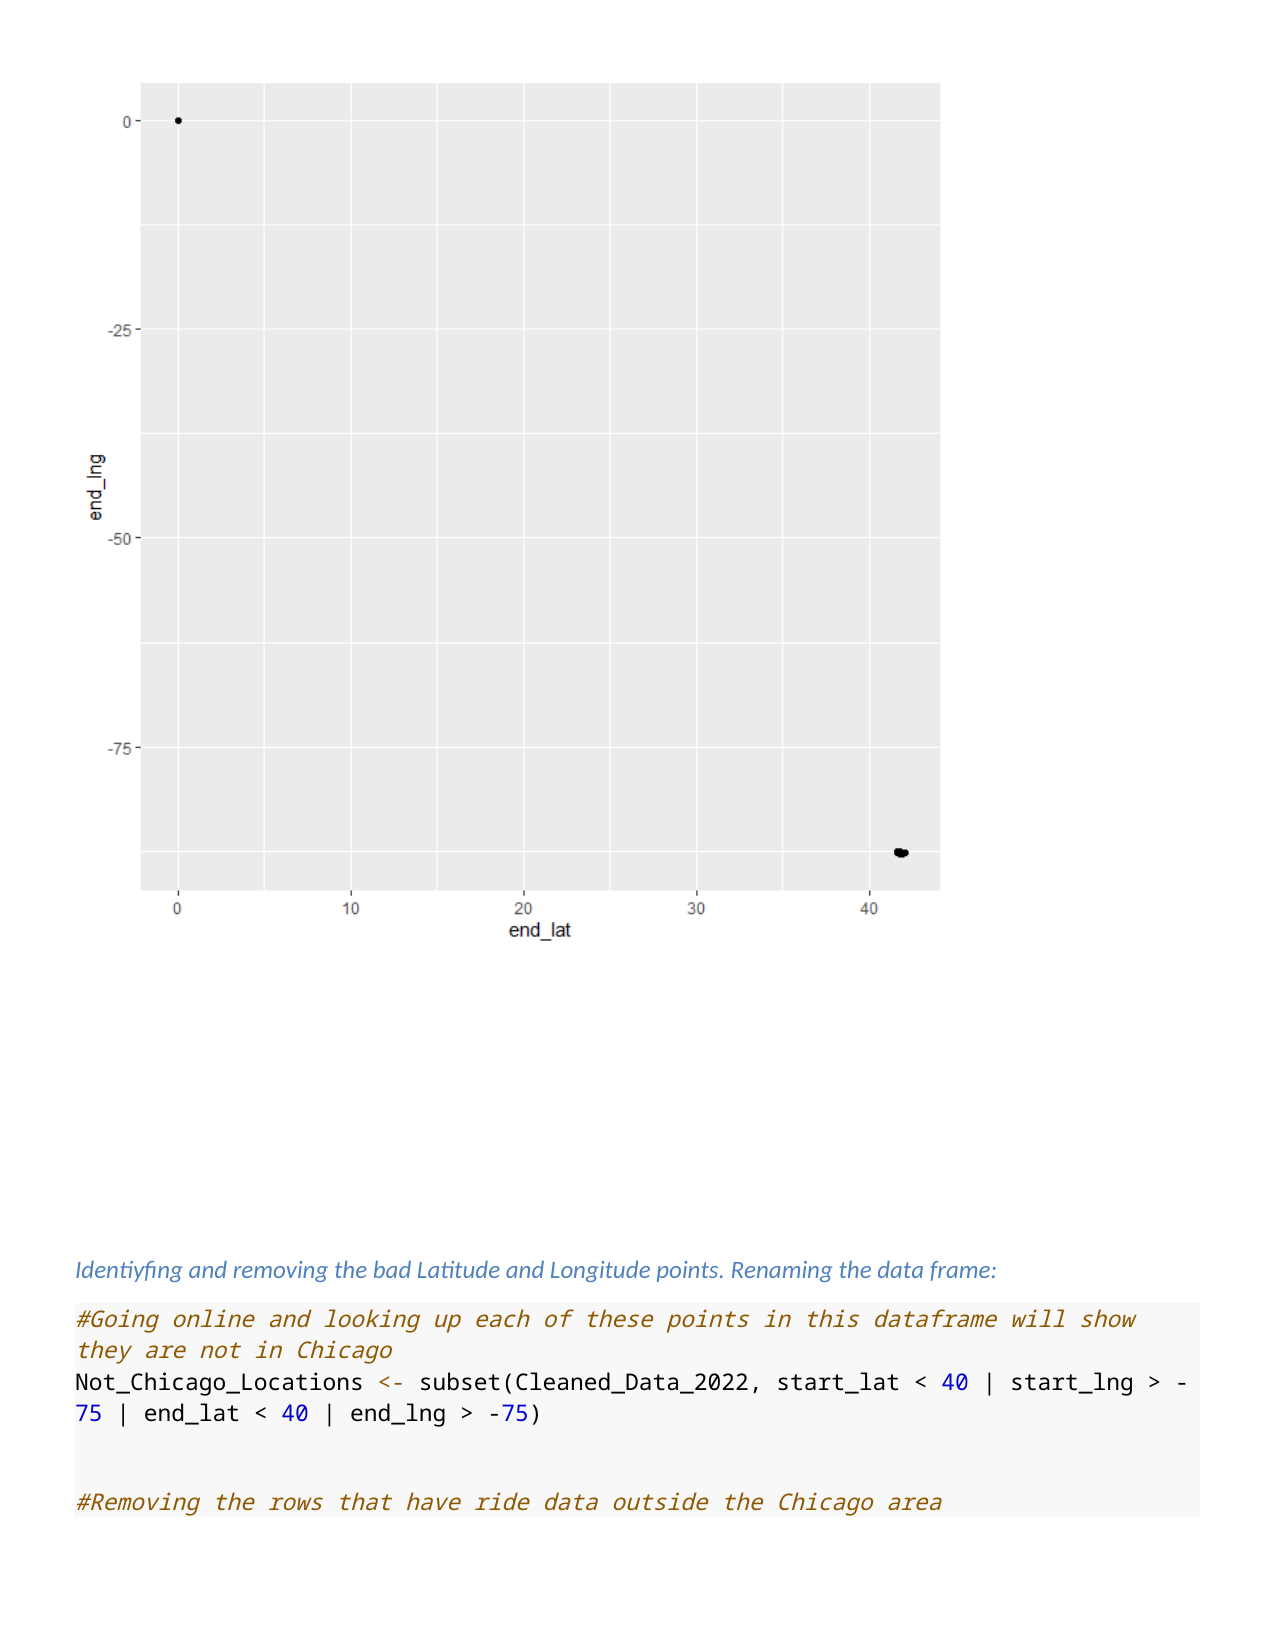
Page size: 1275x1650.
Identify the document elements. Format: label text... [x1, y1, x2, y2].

text Identiyfing and removing the bad Latitude and Longitude points. Renaming the data frame: [75, 1254, 1200, 1284]
picture [75, 75, 951, 950]
